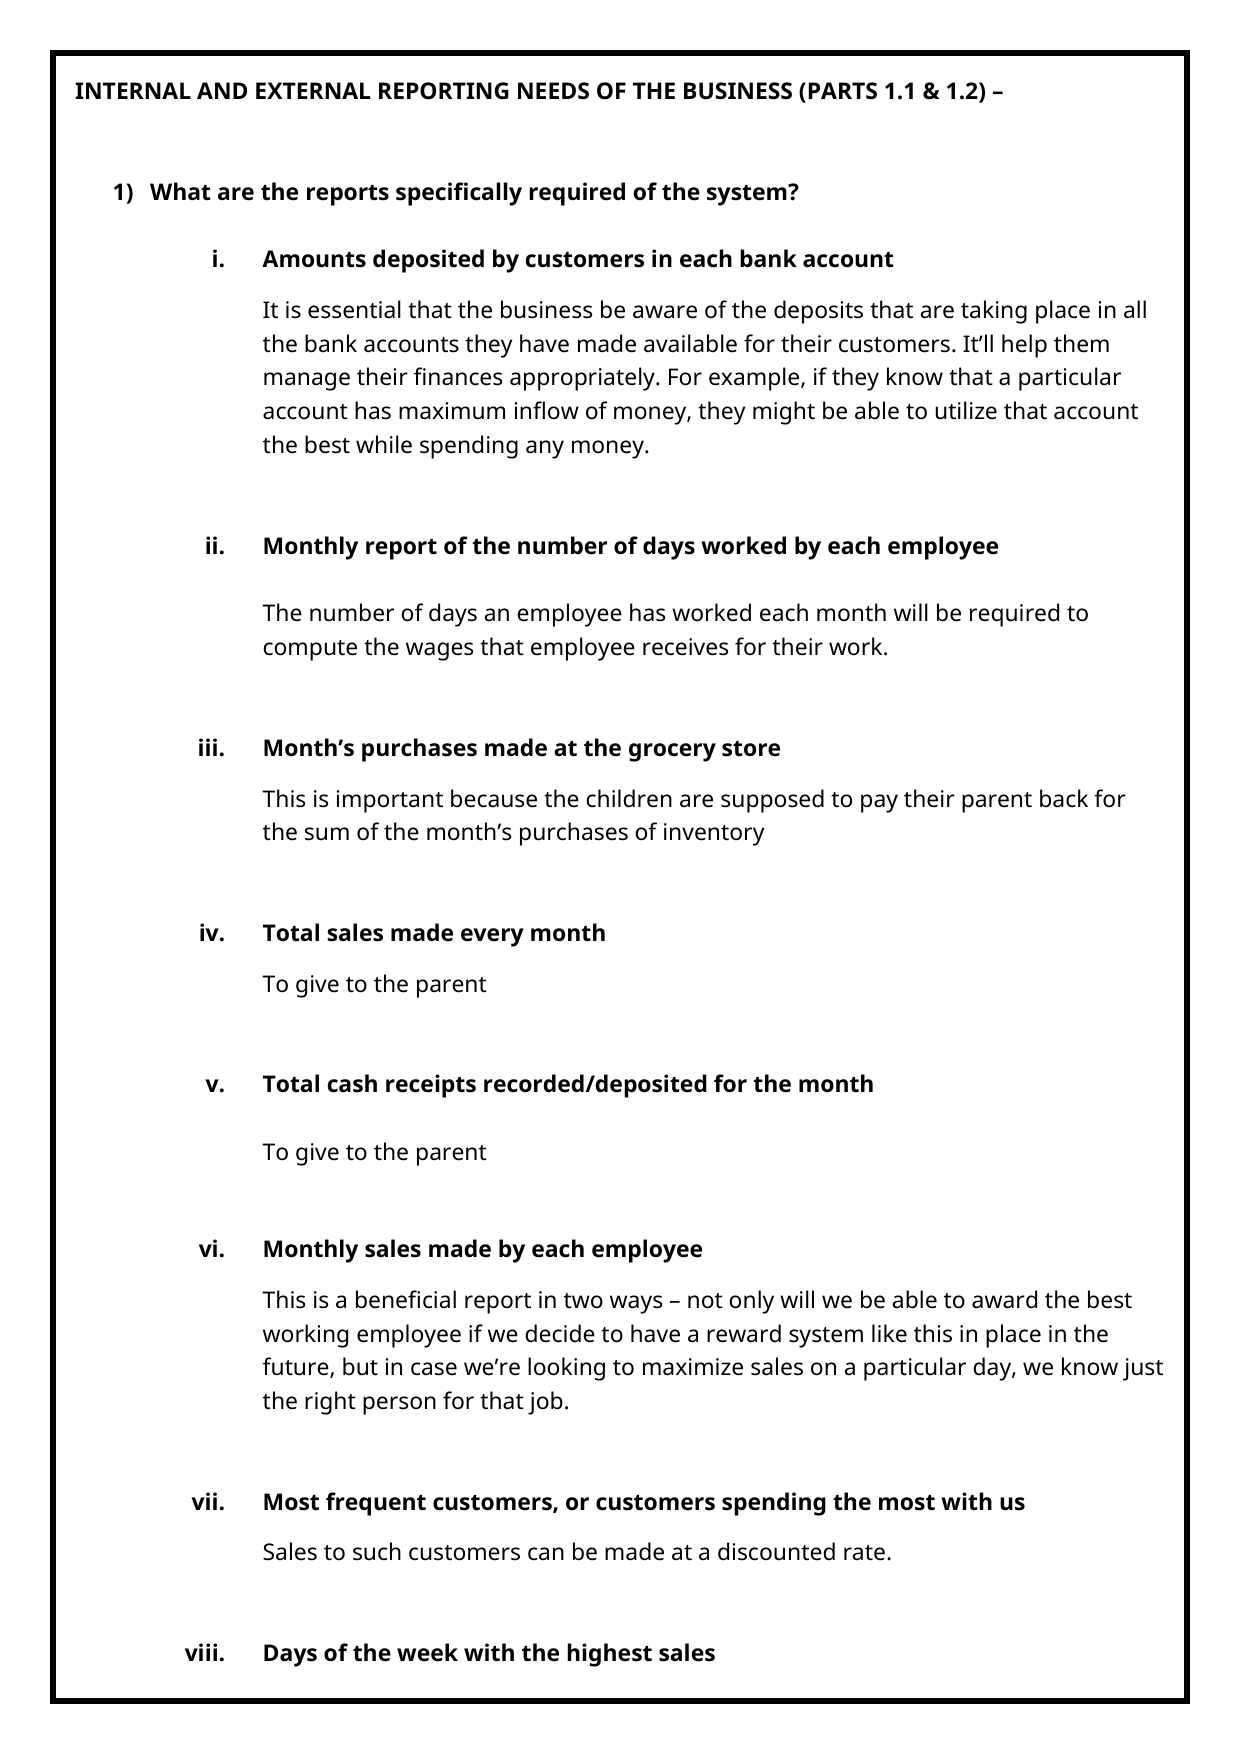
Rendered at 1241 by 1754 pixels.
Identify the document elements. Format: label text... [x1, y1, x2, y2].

list Days of the week with the highest sales [225, 1637, 1165, 1668]
list Month’s purchases made at the grocery store [225, 732, 1165, 763]
list Monthly sales made by each employee [225, 1233, 1165, 1265]
text This is a beneficial report in two ways – not only will we be able to award the best working employee if we decide to have a reward system like this in place in the future, but in case we’re looking to maximize sales on a particular day, we know just the right person for that job. [262, 1284, 1165, 1416]
text INTERNAL AND EXTERNAL REPORTING NEEDS OF THE BUSINESS (PARTS 1.1 & 1.2) – [75, 75, 1165, 106]
list What are the reports specifically required of the system? [112, 176, 1165, 207]
list To give to the parent [262, 1136, 1165, 1167]
text It is essential that the business be aware of the deposits that are taking place in all the bank accounts they have made available for their customers. It’ll help them manage their finances appropriately. For example, if they know that a particular account has maximum inflow of money, they might be able to utilize that account the best while spending any money. [262, 294, 1165, 460]
list Most frequent customers, or customers spending the most with us [225, 1486, 1165, 1517]
list The number of days an employee has worked each month will be required to compute the wages that employee receives for their work. [262, 597, 1165, 662]
list Amounts deposited by customers in each bank account [225, 243, 1165, 274]
text This is important because the children are supposed to pay their parent back for the sum of the month’s purchases of inventory [262, 782, 1165, 847]
text Sales to such customers can be made at a discounted rate. [262, 1536, 1165, 1568]
list Total cash receipts recorded/deposited for the month [225, 1068, 1165, 1099]
list Total sales made every month [225, 917, 1165, 948]
list Monthly report of the number of days worked by each employee [225, 529, 1165, 561]
text To give to the parent [262, 967, 1165, 999]
